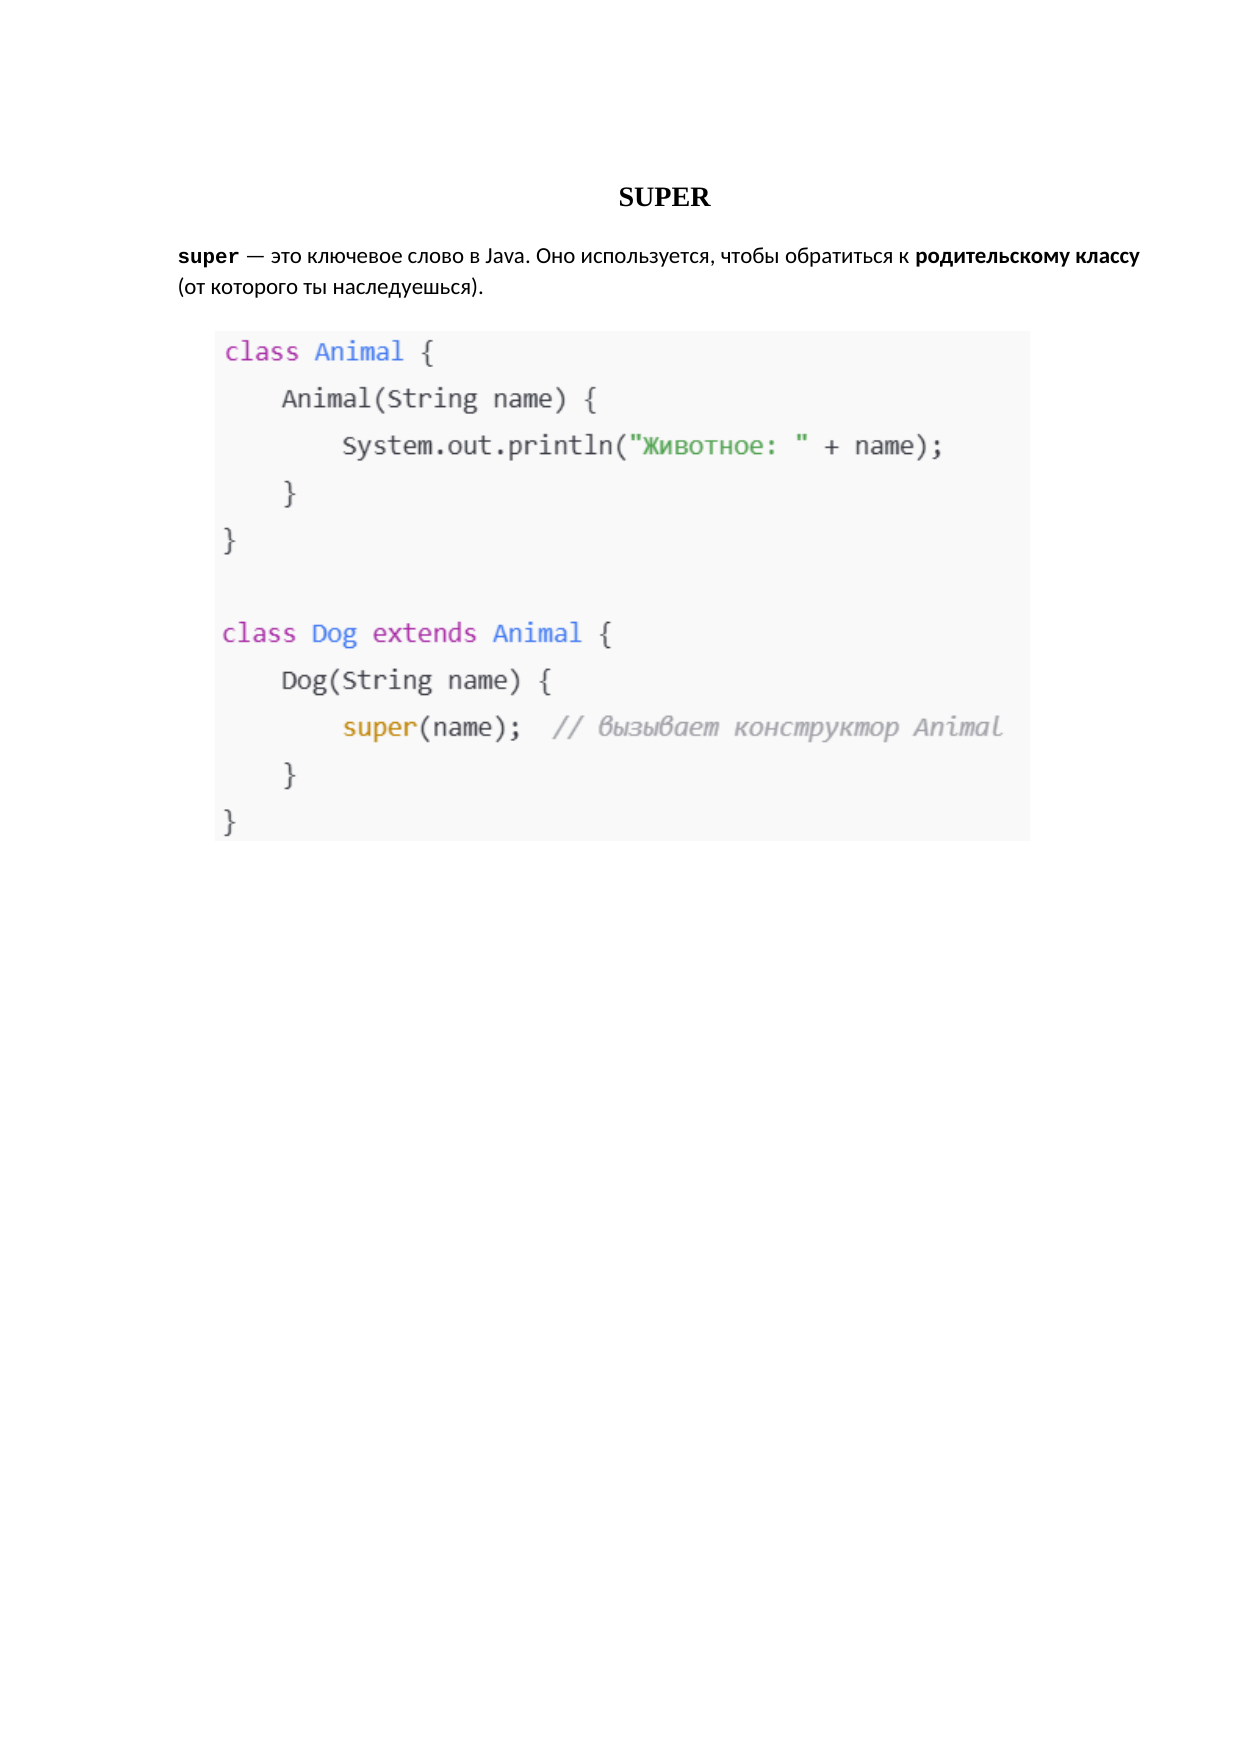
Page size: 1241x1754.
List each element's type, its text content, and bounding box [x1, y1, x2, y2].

picture [214, 331, 1031, 841]
subtitle SUPER [177, 180, 1152, 212]
text super — это ключевое слово в Java. Оно используется, чтобы обратиться к родительскому классу (от которого ты наследуешься). [177, 241, 1152, 300]
